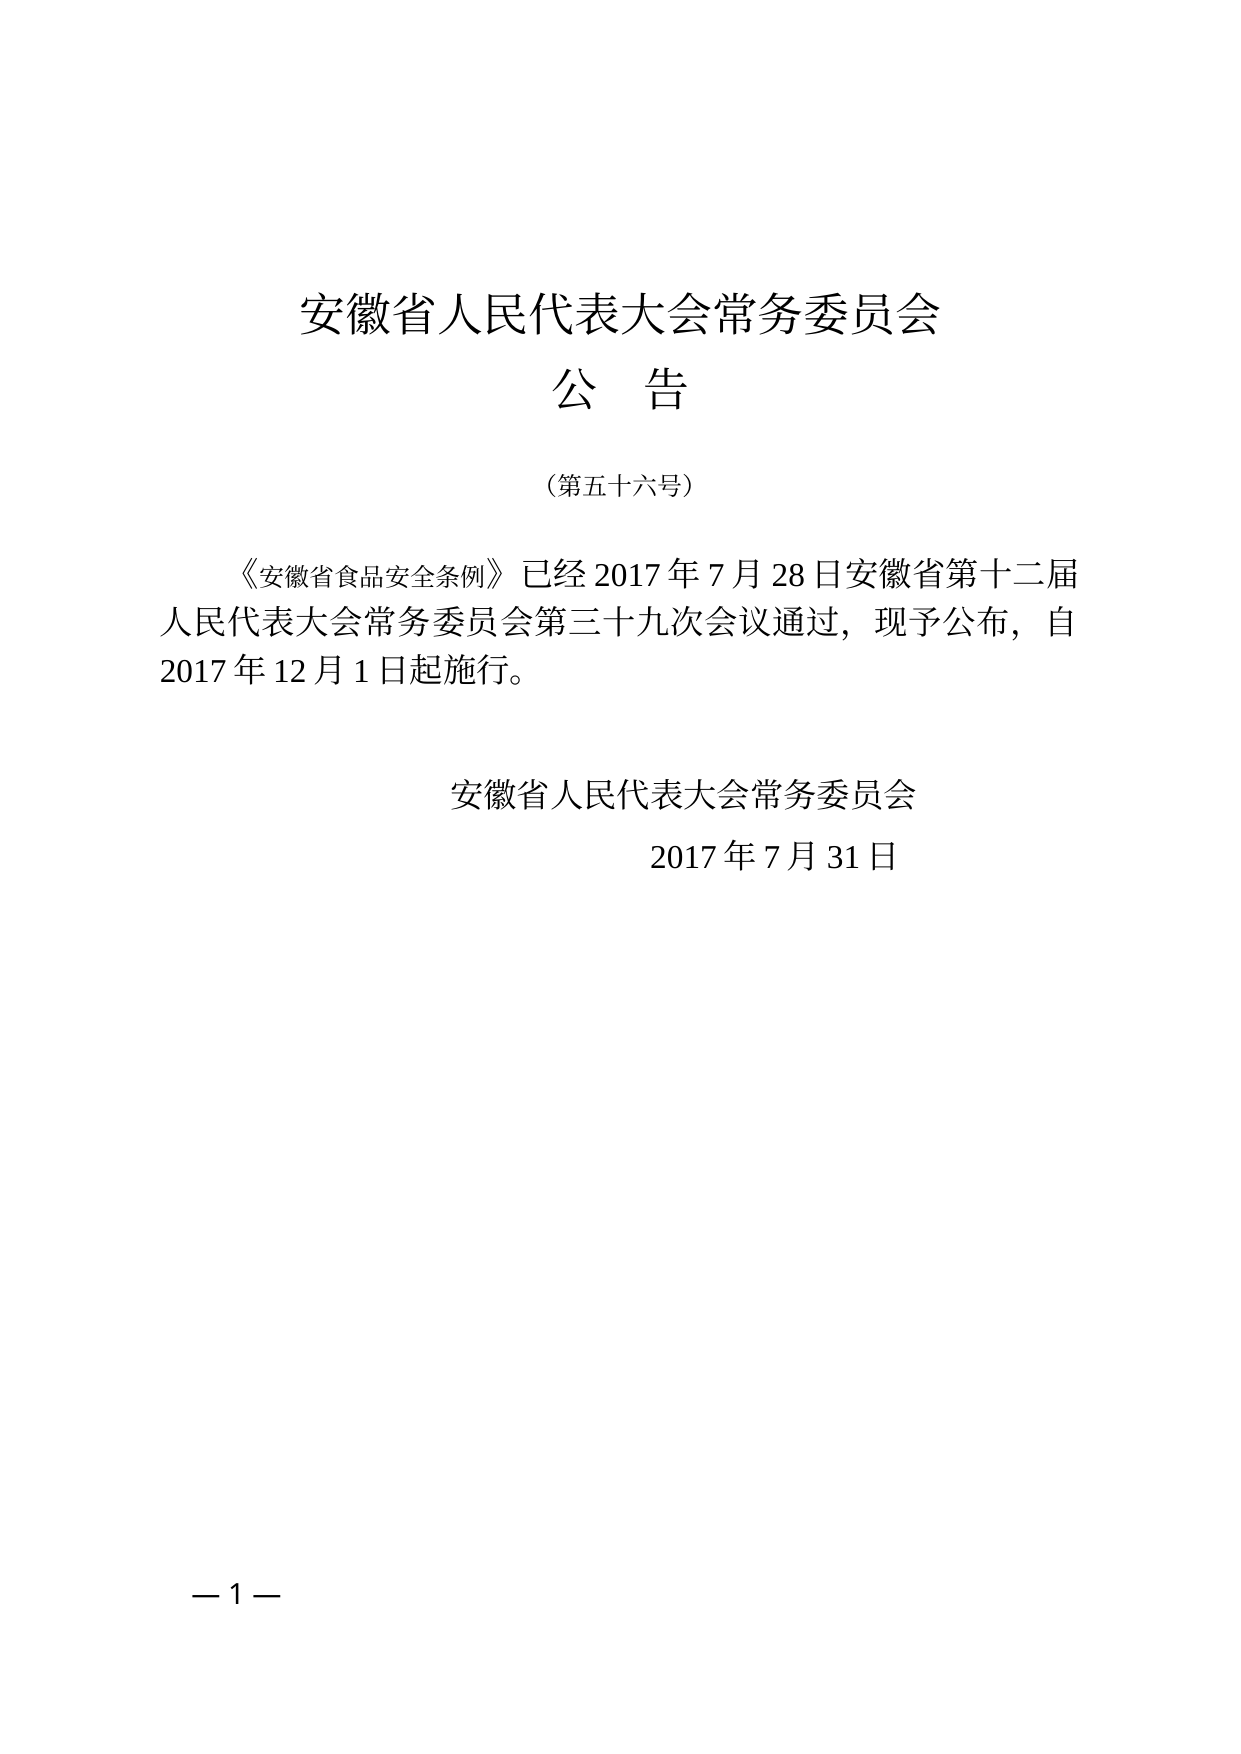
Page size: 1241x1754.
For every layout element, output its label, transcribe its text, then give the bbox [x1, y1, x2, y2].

text （第五十六号） [159, 467, 1081, 503]
text 2017年7月31日 [159, 817, 900, 881]
text 《安徽省食品安全条例》已经2017年7月28日安徽省第十二届人民代表大会常务委员会第三十九次会议通过，现予公布，自2017年12月1日起施行。 [159, 548, 1081, 692]
text 安徽省人民代表大会常务委员会 [159, 769, 1015, 817]
text 公 告 [159, 347, 1081, 422]
text 安徽省人民代表大会常务委员会 [159, 272, 1081, 347]
